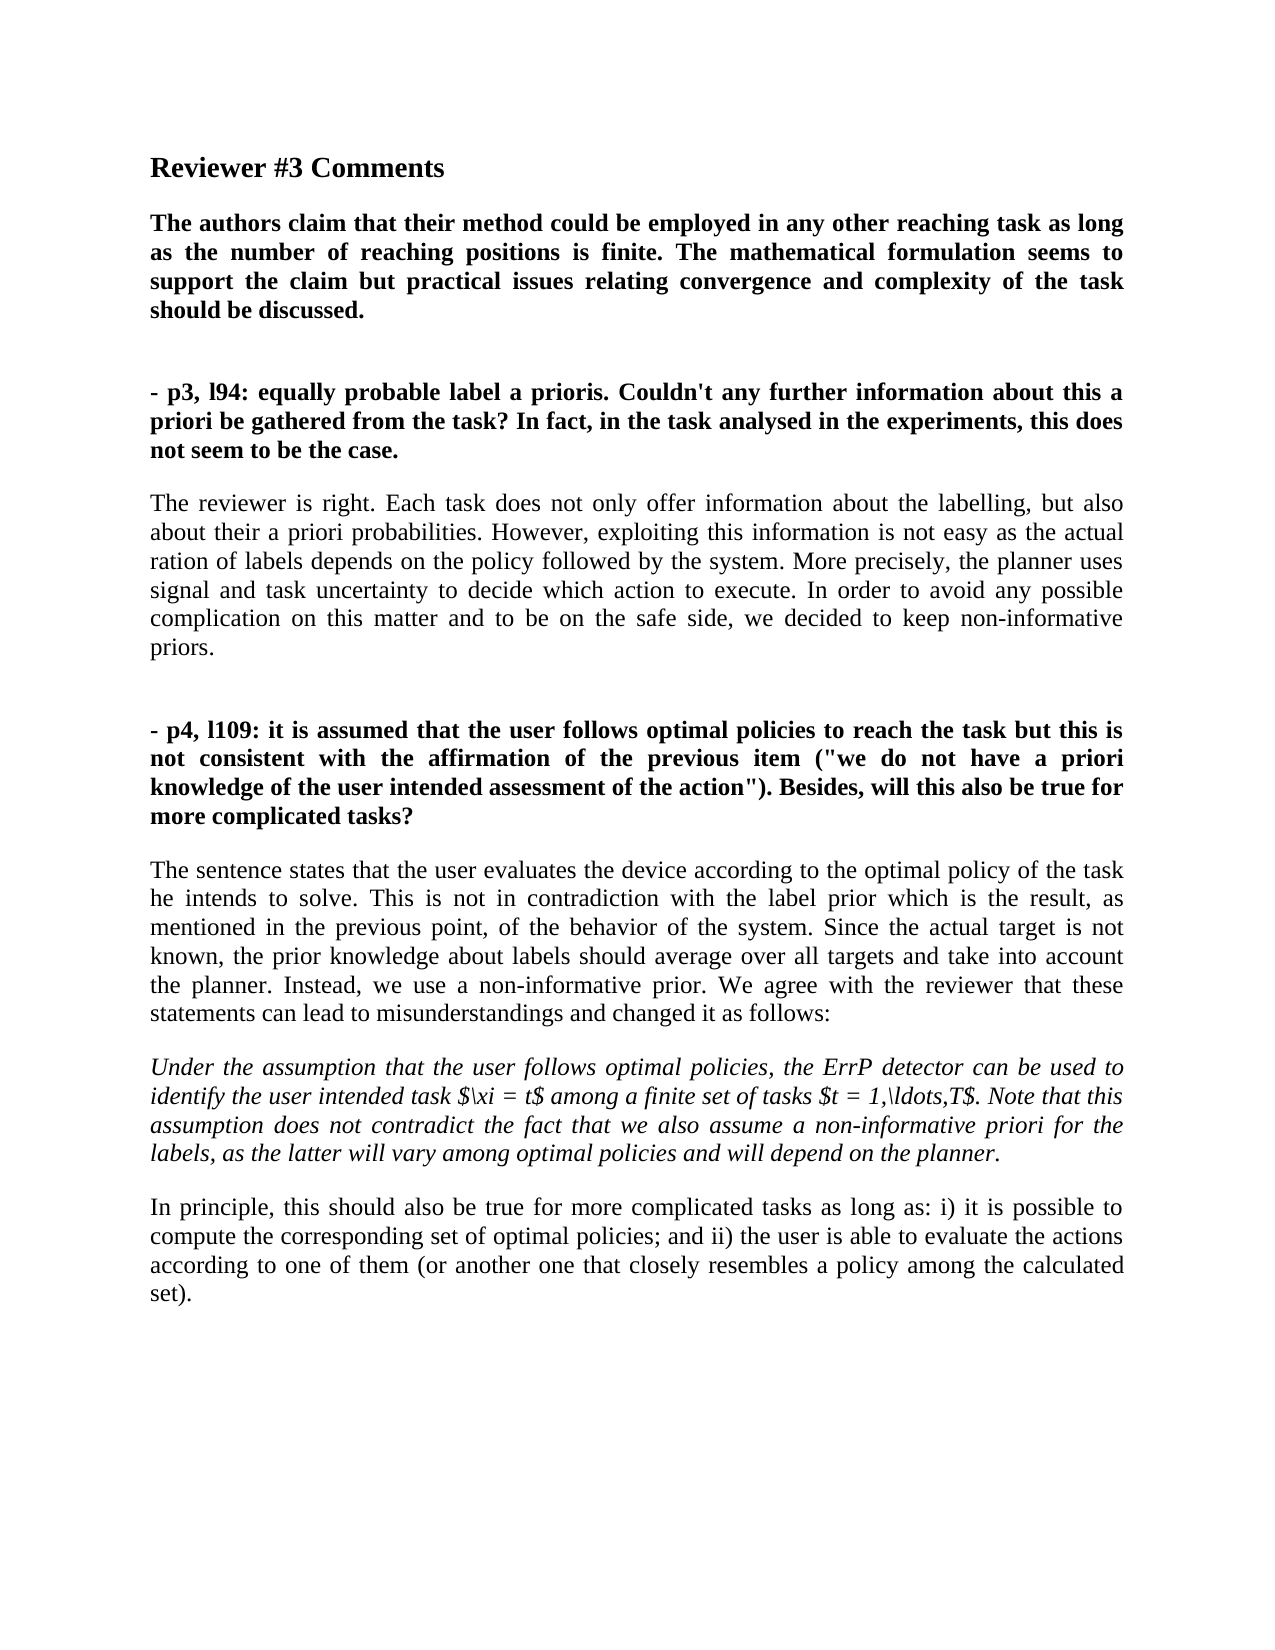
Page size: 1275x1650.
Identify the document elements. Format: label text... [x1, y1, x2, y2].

text The reviewer is right. Each task does not only offer information about the labelling, but also about their a priori probabilities. However, exploiting this information is not easy as the actual ration of labels depends on the policy followed by the system. More precisely, the planner uses signal and task uncertainty to decide which action to execute. In order to avoid any possible complication on this matter and to be on the safe side, we decided to keep non-informative priors. [150, 488, 1125, 661]
text Under the assumption that the user follows optimal policies, the ErrP detector can be used to identify the user intended task $\xi = t$ among a finite set of tasks $t = 1,\ldots,T$. Note that this assumption does not contradict the fact that we also assume a non-informative priori for the labels, as the latter will vary among optimal policies and will depend on the planner. [150, 1052, 1125, 1167]
text The sentence states that the user evaluates the device according to the optimal policy of the task he intends to solve. This is not in contradiction with the label prior which is the result, as mentioned in the previous point, of the behavior of the system. Since the actual target is not known, the prior knowledge about labels should average over all targets and take into account the planner. Instead, we use a non-informative prior. We agree with the reviewer that these statements can lead to misunderstandings and changed it as follows: [150, 855, 1125, 1027]
text - p3, l94: equally probable label a prioris. Couldn't any further information about this a priori be gathered from the task? In fact, in the task analysed in the experiments, this does not seem to be the case. [150, 348, 1125, 463]
text The authors claim that their method could be employed in any other reaching task as long as the number of reaching positions is finite. The mathematical formulation seems to support the claim but practical issues relating convergence and complexity of the task should be discussed. [150, 208, 1125, 323]
text In principle, this should also be true for more complicated tasks as long as: i) it is possible to compute the corresponding set of optimal policies; and ii) the user is able to evaluate the actions according to one of them (or another one that closely resembles a policy among the calculated set). [150, 1192, 1125, 1307]
text Reviewer #3 Comments [150, 150, 1125, 183]
text - p4, l109: it is assumed that the user follows optimal policies to reach the task but this is not consistent with the affirmation of the previous item ("we do not have a priori knowledge of the user intended assessment of the action"). Besides, will this also be true for more complicated tasks? [150, 686, 1125, 830]
